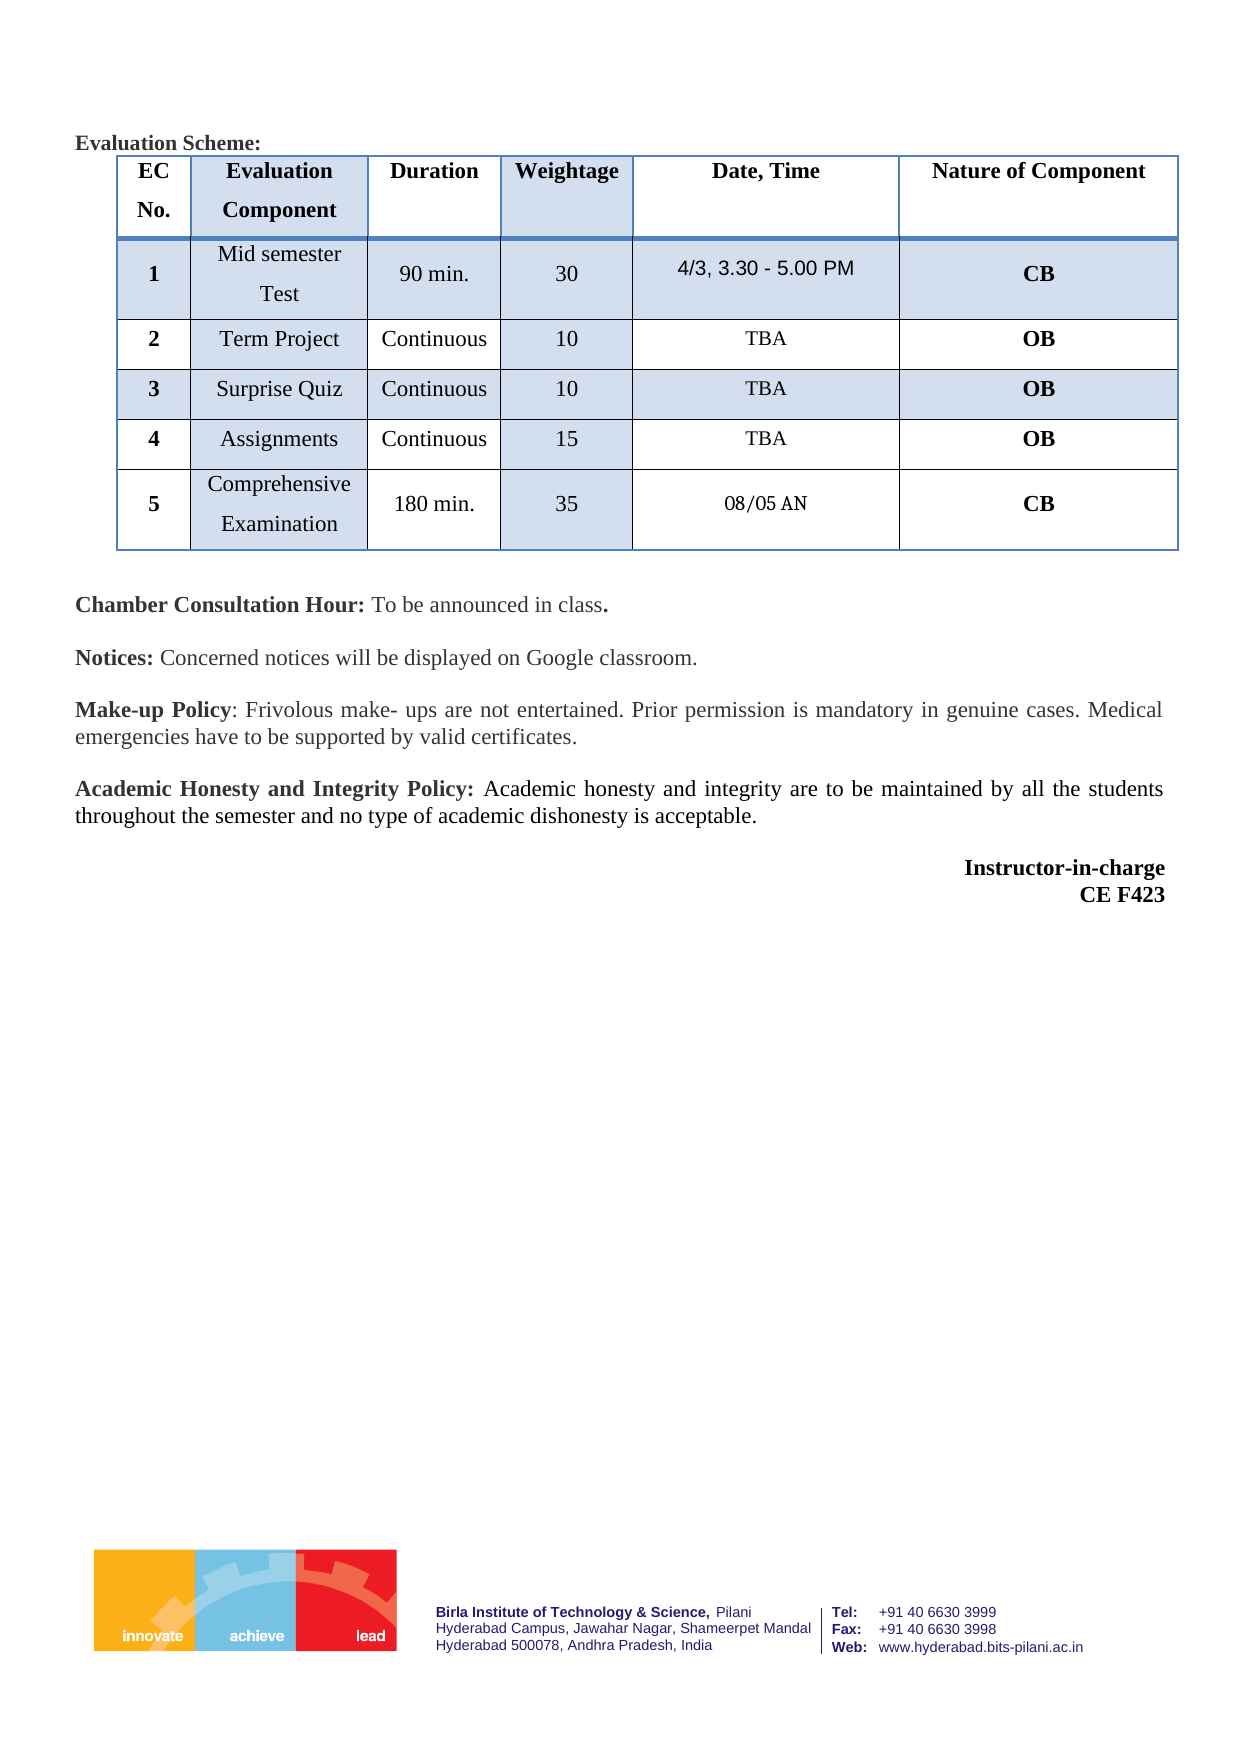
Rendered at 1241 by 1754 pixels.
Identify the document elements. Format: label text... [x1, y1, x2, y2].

table_cell 10 [501, 370, 632, 419]
table_cell TBA [633, 320, 899, 369]
table_cell CB [900, 241, 1177, 319]
table_cell Mid semester Test [191, 241, 367, 319]
table_cell Term Project [191, 320, 367, 369]
table_cell 10 [501, 320, 632, 369]
table_cell 3 [118, 370, 190, 419]
table_cell TBA [633, 370, 899, 419]
text Make-up Policy: Frivolous make- ups are not entertained. Prior permission is mandatory in genuine cases. Medical emergencies have to be supported by valid certificates. [75, 696, 1165, 749]
table_cell 4/3, 3.30 - 5.00 PM [633, 241, 899, 319]
table_cell TBA [633, 420, 899, 469]
table_header Nature of Component [900, 157, 1177, 236]
table_header Weightage [502, 157, 632, 236]
table_cell Comprehensive Examination [191, 470, 367, 549]
table_cell 180 min. [368, 470, 500, 549]
table_cell CB [900, 470, 1177, 549]
table_cell OB [900, 320, 1177, 369]
table_cell 5 [118, 470, 190, 549]
table_cell 4 [118, 420, 190, 469]
text Notices: Concerned notices will be displayed on Google classroom. [75, 644, 1165, 670]
table_cell 2 [118, 320, 190, 369]
table_header EC No. [118, 157, 190, 236]
table_header Evaluation Component [192, 157, 367, 236]
table_cell 30 [501, 241, 632, 319]
text Chamber Consultation Hour: To be announced in class. [75, 591, 1165, 617]
table_cell OB [900, 420, 1177, 469]
text Academic Honesty and Integrity Policy: Academic honesty and integrity are to be maintained by all the students throughout the semester and no type of academic dishonesty is acceptable. [75, 775, 1165, 828]
table_cell Assignments [191, 420, 367, 469]
table_header Duration [369, 157, 500, 236]
table_cell OB [900, 370, 1177, 419]
table_cell 08/05 AN [633, 470, 899, 549]
table_cell 90 min. [368, 241, 500, 319]
text CE F423 [75, 881, 1165, 907]
table_cell Surprise Quiz [191, 370, 367, 419]
table_cell Continuous [368, 320, 500, 369]
table_cell 35 [501, 470, 632, 549]
text Evaluation Scheme: [75, 128, 1165, 155]
text Instructor-in-charge [75, 854, 1165, 881]
table_header Date, Time [634, 157, 898, 236]
table_cell 1 [118, 241, 190, 319]
table_cell Continuous [368, 420, 500, 469]
table_cell Continuous [368, 370, 500, 419]
table_cell 15 [501, 420, 632, 469]
